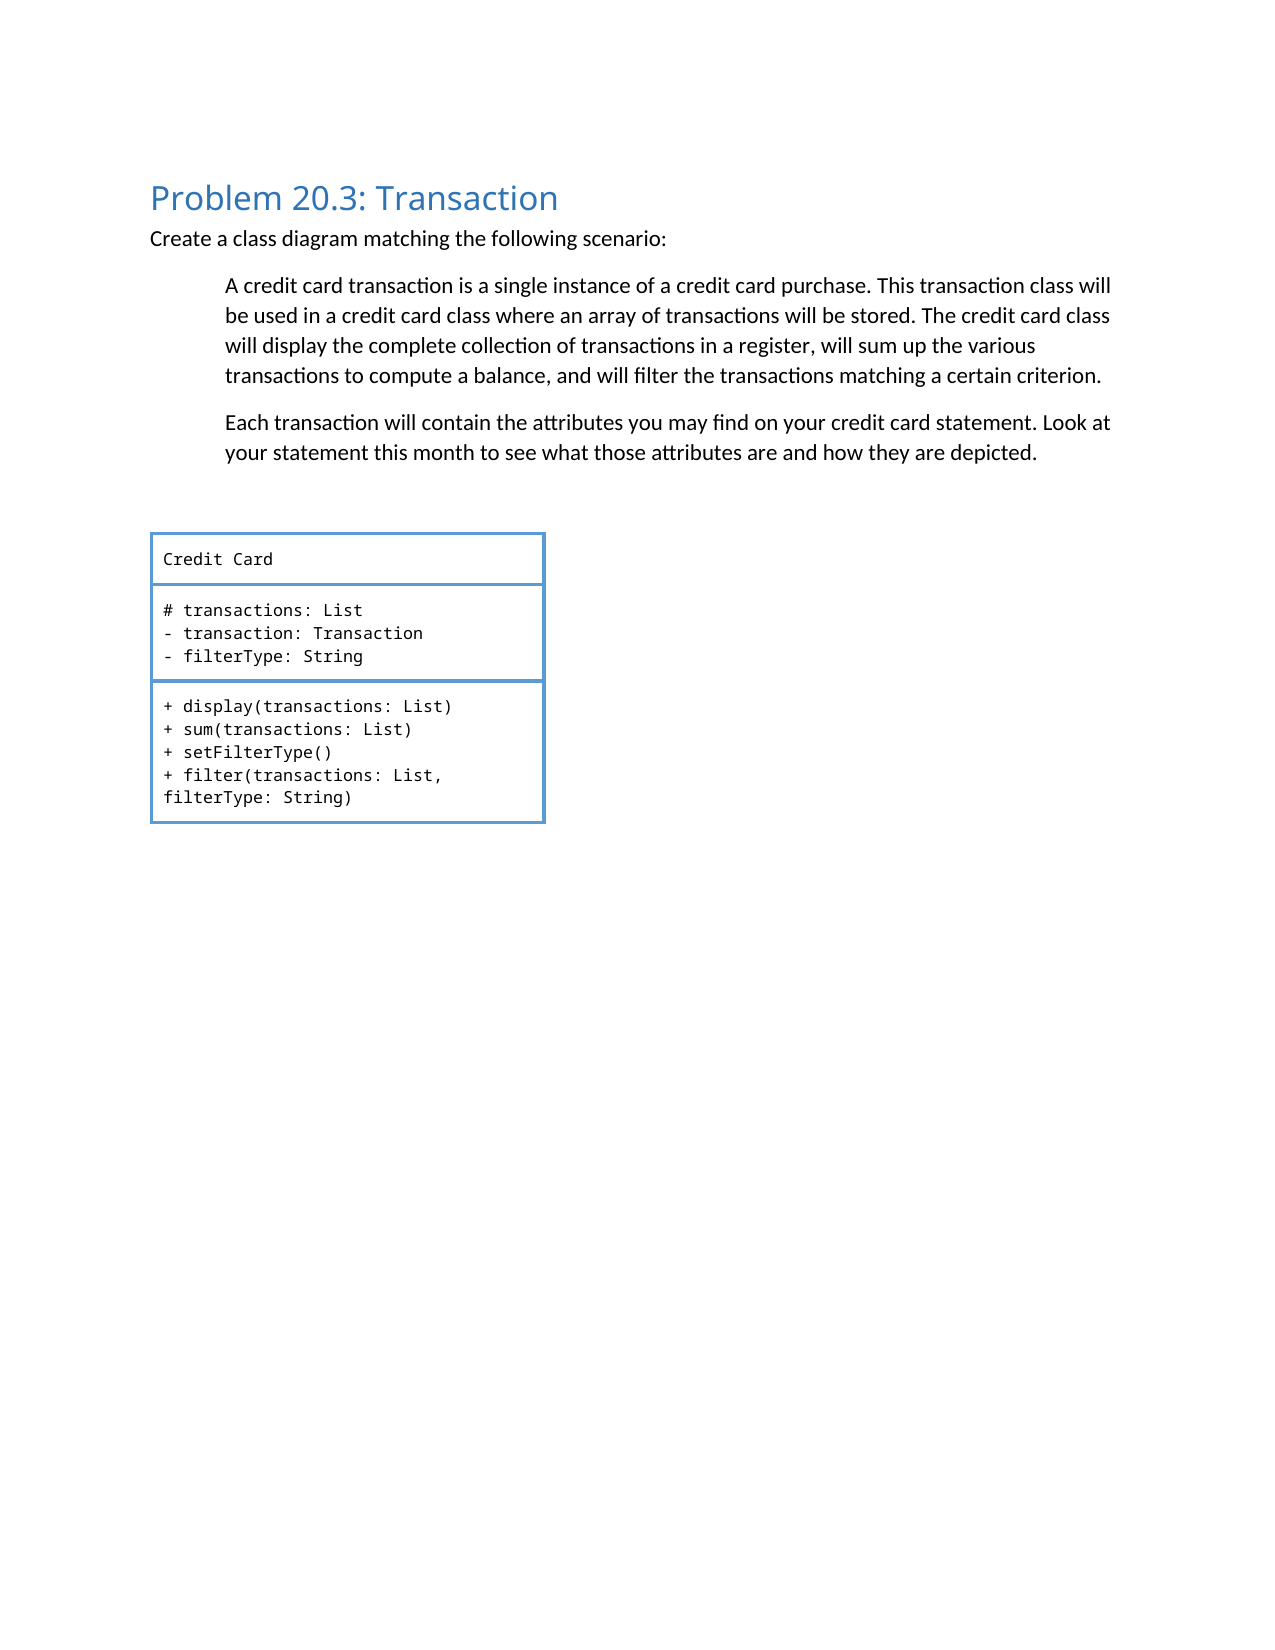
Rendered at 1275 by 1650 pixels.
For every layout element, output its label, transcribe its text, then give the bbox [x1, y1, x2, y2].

text A credit card transaction is a single instance of a credit card purchase. This transaction class will be used in a credit card class where an array of transactions will be stored. The credit card class will display the complete collection of transactions in a register, will sum up the various transactions to compute a balance, and will filter the transactions matching a certain criterion. [225, 271, 1125, 389]
text Each transaction will contain the attributes you may find on your credit card statement. Look at your statement this month to see what those attributes are and how they are depicted. [225, 408, 1125, 467]
table_cell + display(transactions: List) + sum(transactions: List) + setFilterType() + filter(transactions: List, filterType: String) [153, 683, 542, 821]
table_cell # transactions: List - transaction: Transaction - filterType: String [153, 586, 542, 679]
subtitle Problem 20.3: Transaction [150, 175, 1125, 220]
table_header Credit Card [153, 535, 542, 583]
text Create a class diagram matching the following scenario: [150, 224, 1125, 252]
